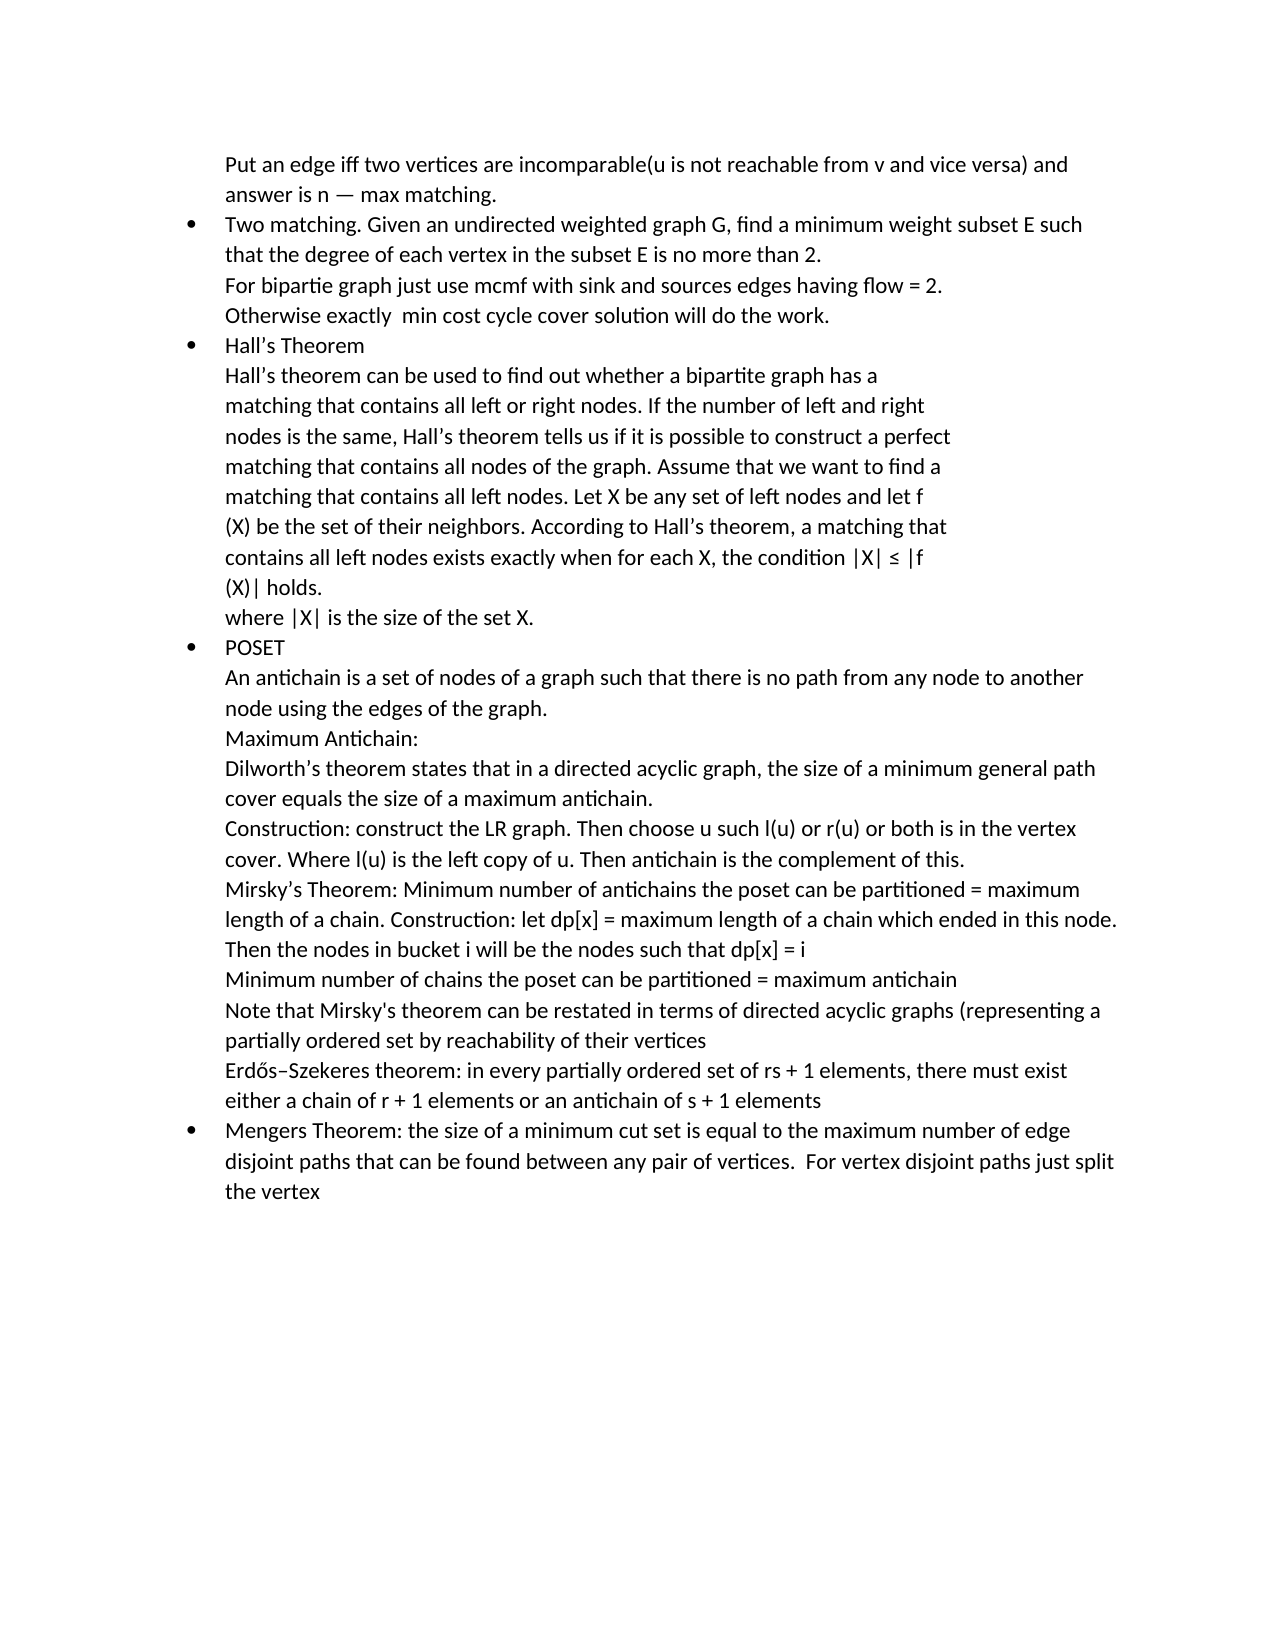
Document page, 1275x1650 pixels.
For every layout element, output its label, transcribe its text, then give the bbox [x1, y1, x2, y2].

list Minimum number of chains the poset can be partitioned = maximum antichain [225, 966, 1125, 994]
list Two matching. Given an undirected weighted graph G, find a minimum weight subset E such that the degree of each vertex in the subset E is no more than 2. [187, 210, 1125, 269]
list matching that contains all left or right nodes. If the number of left and right [225, 392, 1125, 420]
list matching that contains all left nodes. Let X be any set of left nodes and let f [225, 482, 1125, 510]
list POSET [187, 633, 1125, 661]
list Put an edge iff two vertices are incomparable(u is not reachable from v and vice versa) and answer is n — max matching. [225, 150, 1125, 208]
list Mirsky’s Theorem: Minimum number of antichains the poset can be partitioned = maximum length of a chain. Construction: let dp[x] = maximum length of a chain which ended in this node. Then the nodes in bucket i will be the nodes such that dp[x] = i [225, 875, 1125, 963]
list Maximum Antichain: [225, 724, 1125, 752]
list Note that Mirsky's theorem can be restated in terms of directed acyclic graphs (representing a partially ordered set by reachability of their vertices [225, 996, 1125, 1054]
list matching that contains all nodes of the graph. Assume that we want to find a [225, 452, 1125, 480]
list An antichain is a set of nodes of a graph such that there is no path from any node to another node using the edges of the graph. [225, 663, 1125, 722]
list Hall’s Theorem [187, 331, 1125, 359]
list For bipartie graph just use mcmf with sink and sources edges having flow = 2. [225, 271, 1125, 299]
list nodes is the same, Hall’s theorem tells us if it is possible to construct a perfect [225, 422, 1125, 450]
list cover equals the size of a maximum antichain. [225, 784, 1125, 812]
list contains all left nodes exists exactly when for each X, the condition |X| ≤ |f [225, 543, 1125, 571]
list Hall’s theorem can be used to find out whether a bipartite graph has a [225, 361, 1125, 389]
list (X) be the set of their neighbors. According to Hall’s theorem, a matching that [225, 512, 1125, 541]
list Dilworth’s theorem states that in a directed acyclic graph, the size of a minimum general path [225, 754, 1125, 782]
list Mengers Theorem: the size of a minimum cut set is equal to the maximum number of edge disjoint paths that can be found between any pair of vertices. For vertex disjoint paths just split the vertex [187, 1117, 1125, 1205]
list Otherwise exactly min cost cycle cover solution will do the work. [225, 301, 1125, 329]
list (X)| holds. [225, 573, 1125, 601]
list where |X| is the size of the set X. [225, 603, 1125, 631]
list Construction: construct the LR graph. Then choose u such l(u) or r(u) or both is in the vertex cover. Where l(u) is the left copy of u. Then antichain is the complement of this. [225, 814, 1125, 873]
list Erdős–Szekeres theorem: in every partially ordered set of rs + 1 elements, there must exist either a chain of r + 1 elements or an antichain of s + 1 elements [225, 1056, 1125, 1114]
